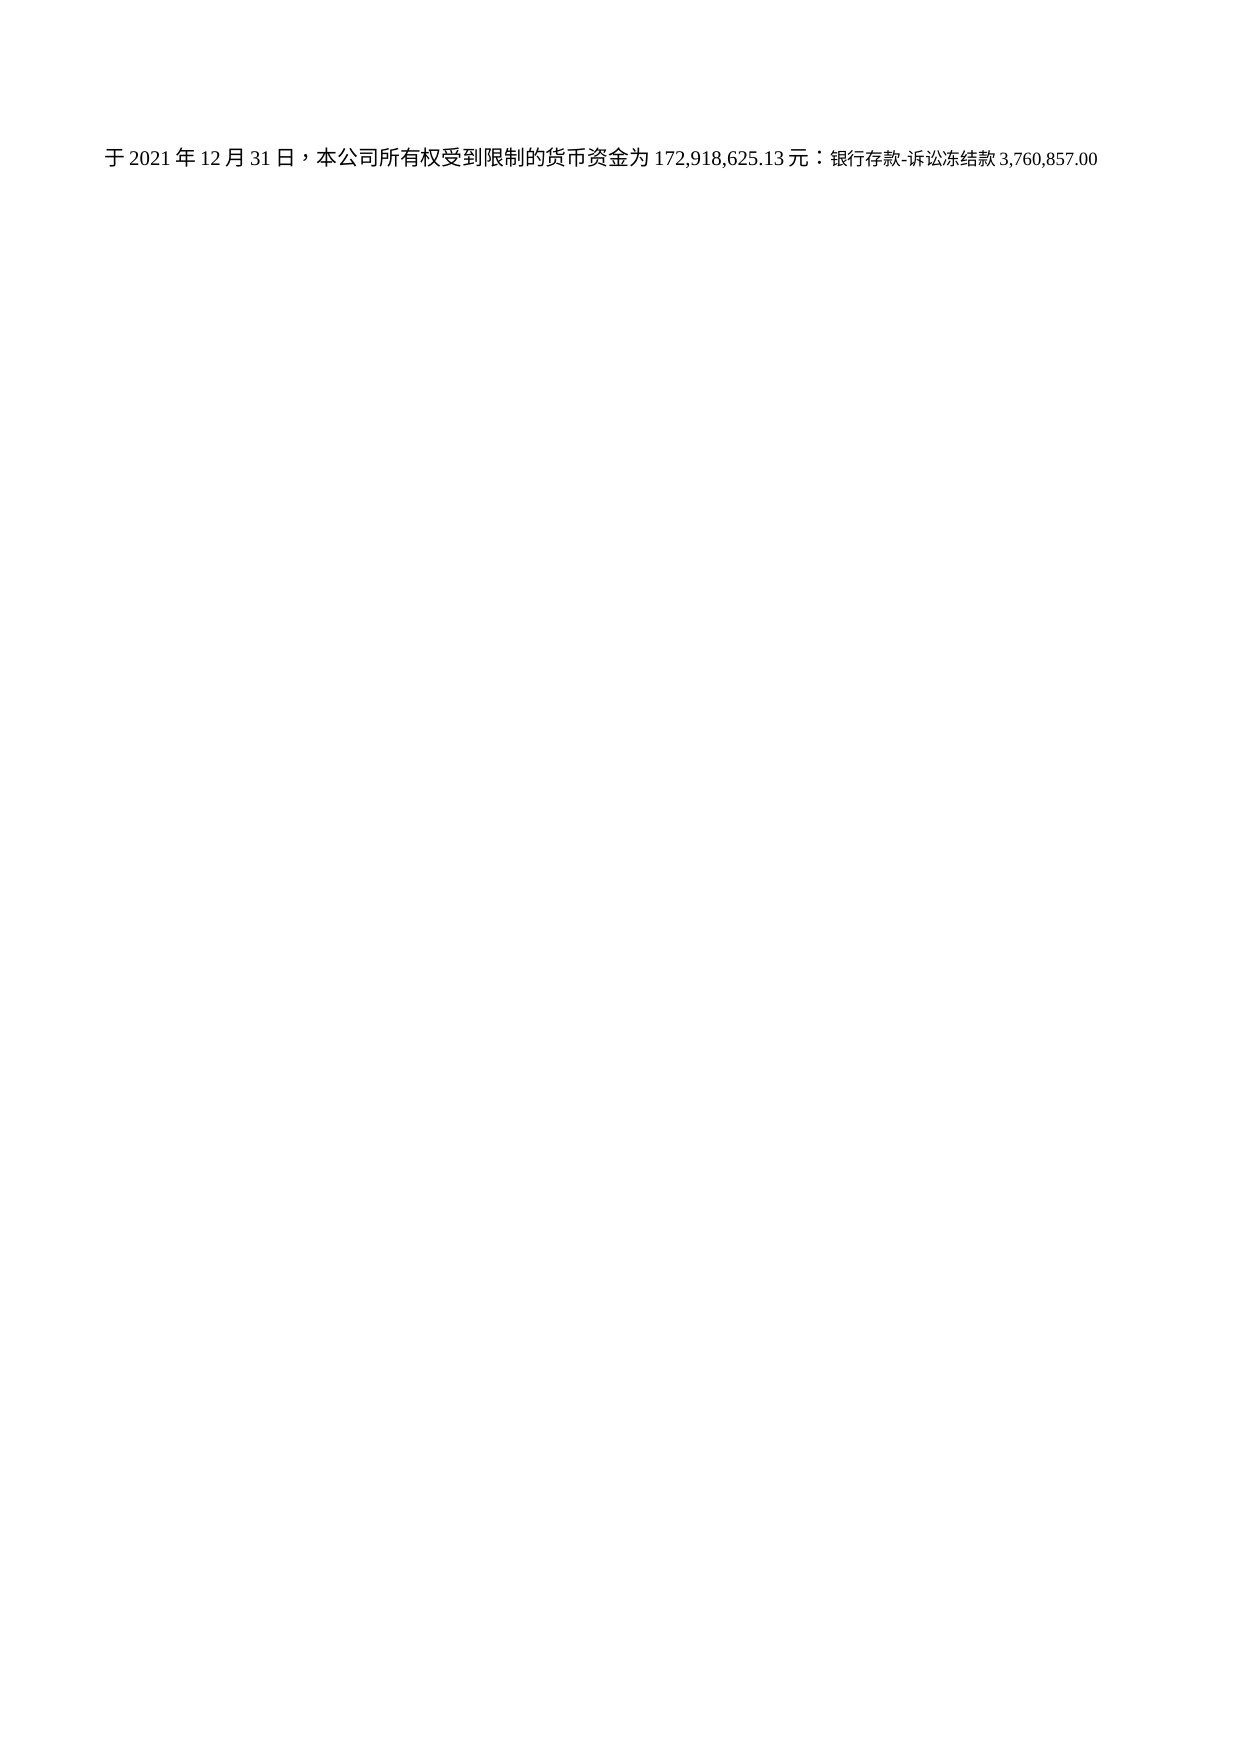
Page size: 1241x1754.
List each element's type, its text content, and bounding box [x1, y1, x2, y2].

text 于2021年12月31日，本公司所有权受到限制的货币资金为172,918,625.13元：银行存款-诉讼冻结款3,760,857.00元；其他货币资金-信用证借款保证金111,600,000.00 ；其他货币资金-开立信用证保证金57,557,768.13元。 [104, 143, 1133, 172]
